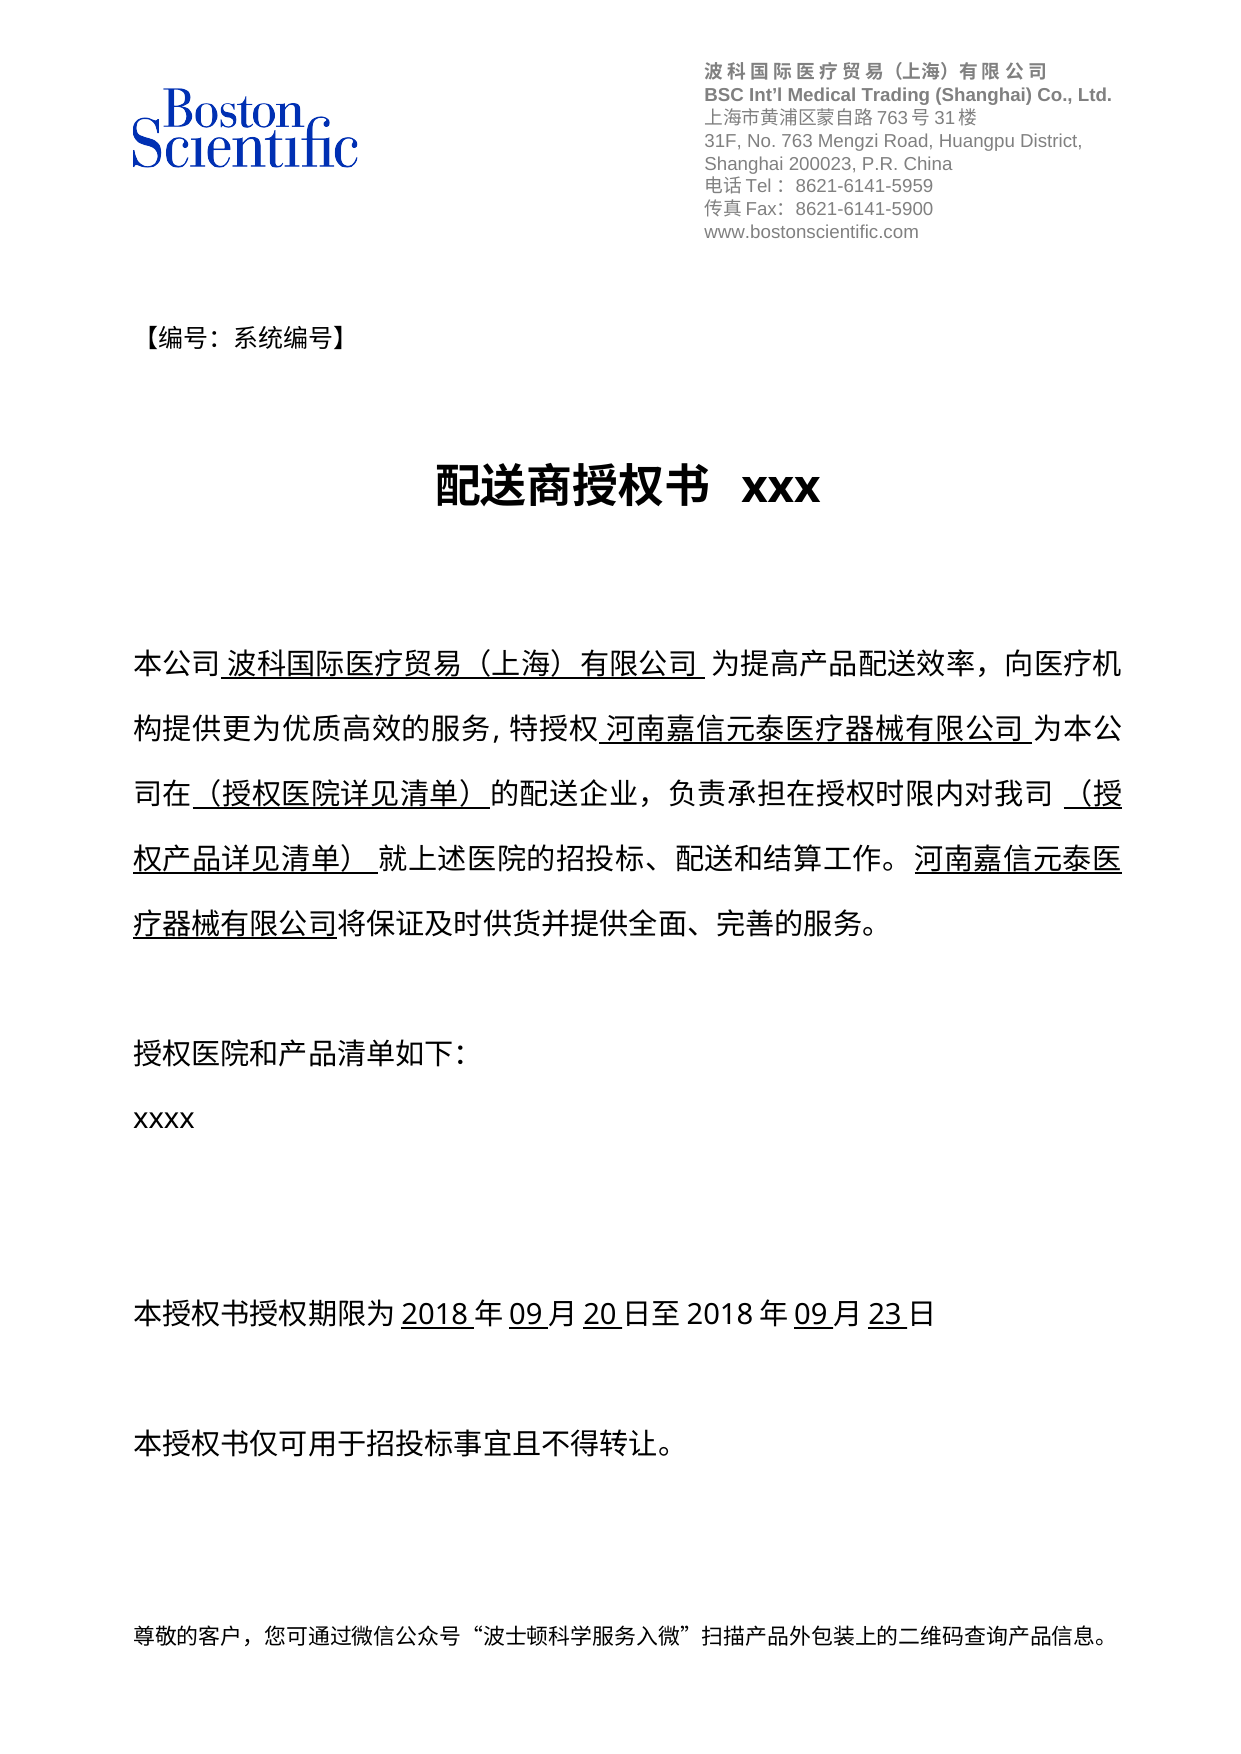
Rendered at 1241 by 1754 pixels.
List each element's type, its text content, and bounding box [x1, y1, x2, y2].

text 本授权书授权期限为2018年09月20日至2018年09月23日 [133, 1279, 1122, 1344]
text 授权医院和产品清单如下： [133, 1019, 1122, 1084]
text 【编号：系统编号】 [133, 304, 1122, 369]
text 配送商授权书 xxx [133, 434, 1122, 532]
text xxxx [133, 1084, 1122, 1149]
text 本授权书仅可用于招投标事宜且不得转让。 [133, 1409, 1122, 1474]
text 本公司 波科国际医疗贸易（上海）有限公司 为提高产品配送效率，向医疗机构提供更为优质高效的服务, 特授权 河南嘉信元泰医疗器械有限公司 为本公司在（授权医院详见清单）的配送企业，负责承担在授权时限内对我司 （授权产品详见清单） 就上述医院的招投标、配送和结算工作。河南嘉信元泰医疗器械有限公司将保证及时供货并提供全面、完善的服务。 [133, 629, 1122, 954]
